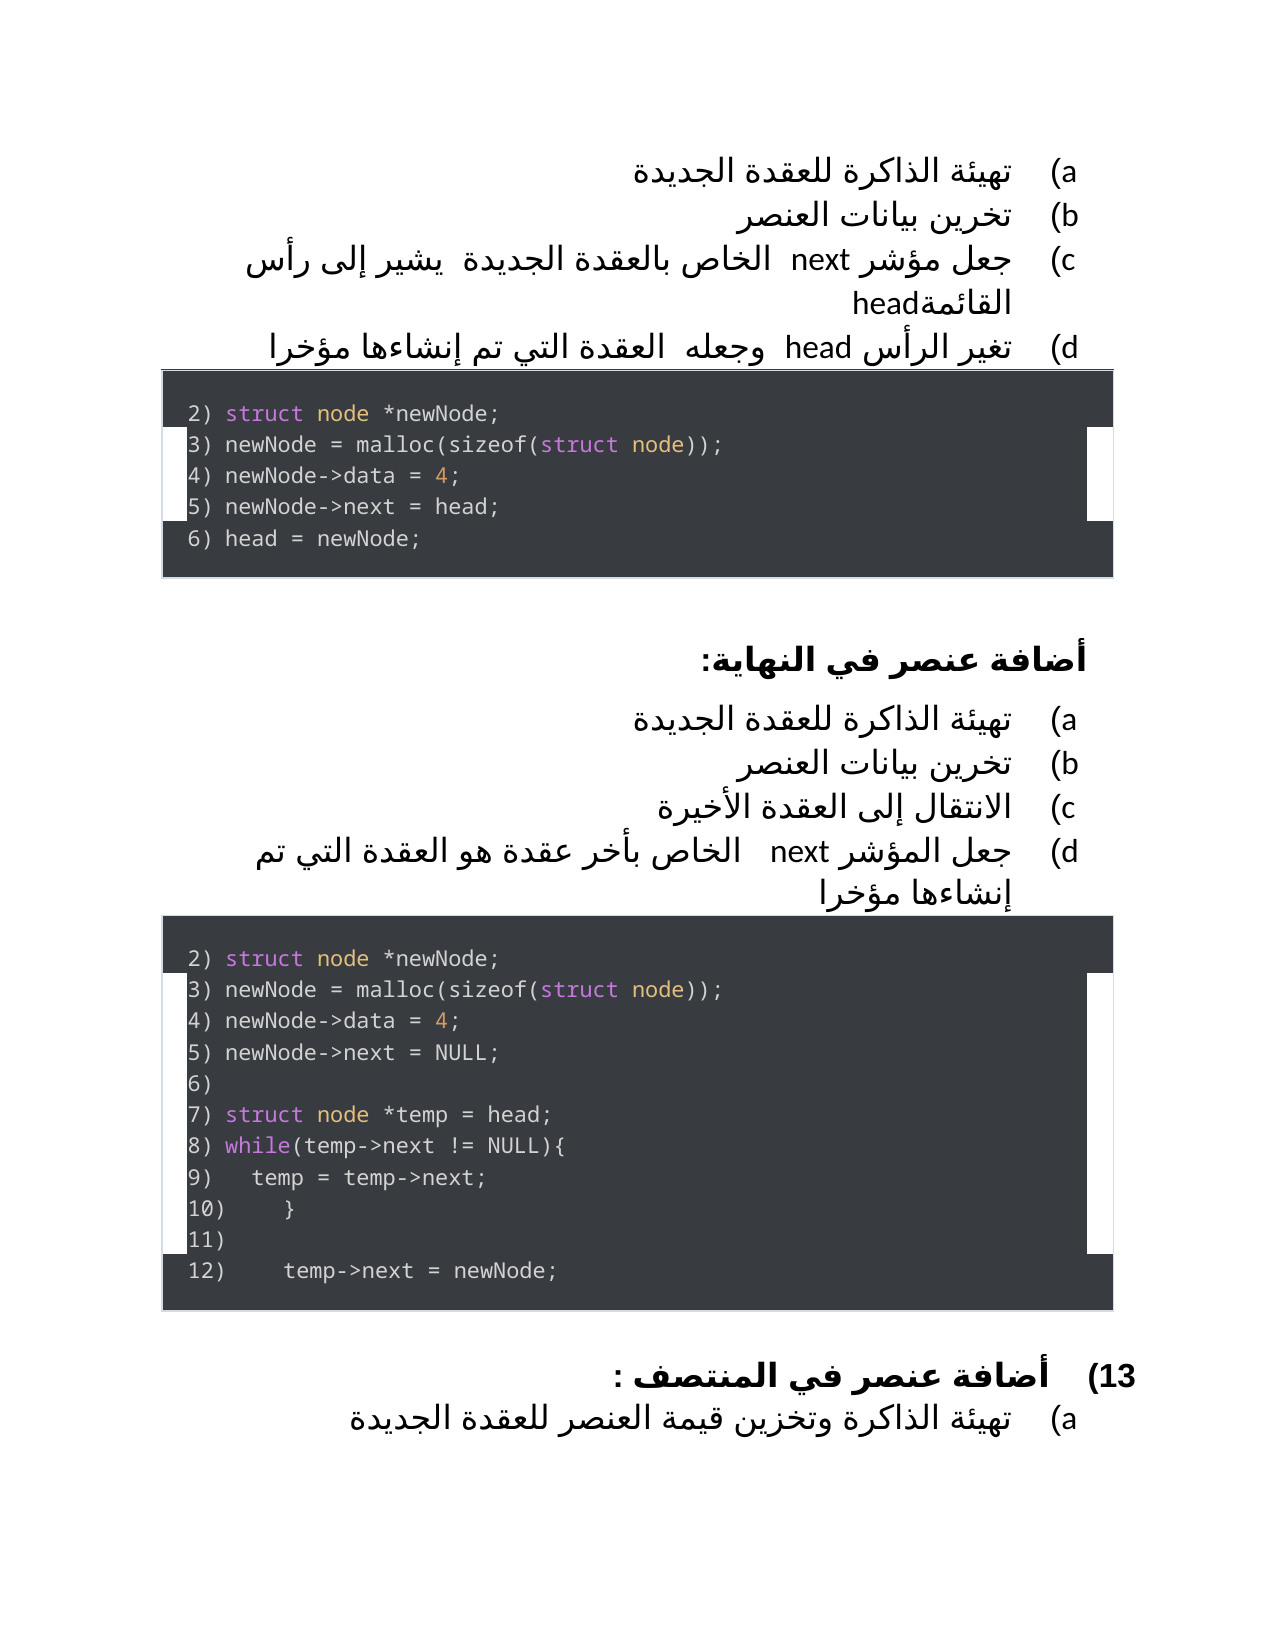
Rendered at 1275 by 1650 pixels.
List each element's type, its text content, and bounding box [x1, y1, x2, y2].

list while(temp->next != NULL){ [187, 1129, 1087, 1160]
list تهيئة الذاكرة للعقدة الجديدة [187, 698, 1050, 738]
list struct node *newNode; [163, 916, 1113, 973]
list newNode->data = 4; [187, 459, 1087, 490]
list temp = temp->next; [187, 1160, 1087, 1191]
list الانتقال إلى العقدة الأخيرة [187, 786, 1050, 826]
list تغير الرأس head وجعله العقدة التي تم إنشاءها مؤخرا [187, 326, 1050, 366]
text أضافة عنصر في النهاية: [187, 639, 1087, 678]
list } [187, 1191, 1087, 1223]
list newNode = malloc(sizeof(struct node)); [187, 427, 1087, 459]
list تخرين بيانات العنصر [187, 194, 1050, 235]
list تخرين بيانات العنصر [187, 742, 1050, 782]
list جعل مؤشر next الخاص بالعقدة الجديدة يشير إلى رأس القائمةhead [187, 238, 1050, 322]
list newNode->next = NULL; [187, 1035, 1087, 1066]
list head = newNode; [163, 494, 1113, 577]
list struct node *temp = head; [187, 1098, 1087, 1129]
list تهيئة الذاكرة وتخزين قيمة العنصر للعقدة الجديدة [187, 1397, 1050, 1438]
list newNode->data = 4; [187, 1004, 1087, 1035]
list أضافة عنصر في المنتصف : [187, 1356, 1087, 1394]
list struct node *newNode; [163, 371, 1113, 427]
list newNode = malloc(sizeof(struct node)); [187, 973, 1087, 1004]
list تهيئة الذاكرة للعقدة الجديدة [187, 150, 1050, 191]
list جعل المؤشر next الخاص بأخر عقدة هو العقدة التي تم إنشاءها مؤخرا [187, 829, 1050, 912]
list temp->next = newNode; [163, 1227, 1113, 1310]
